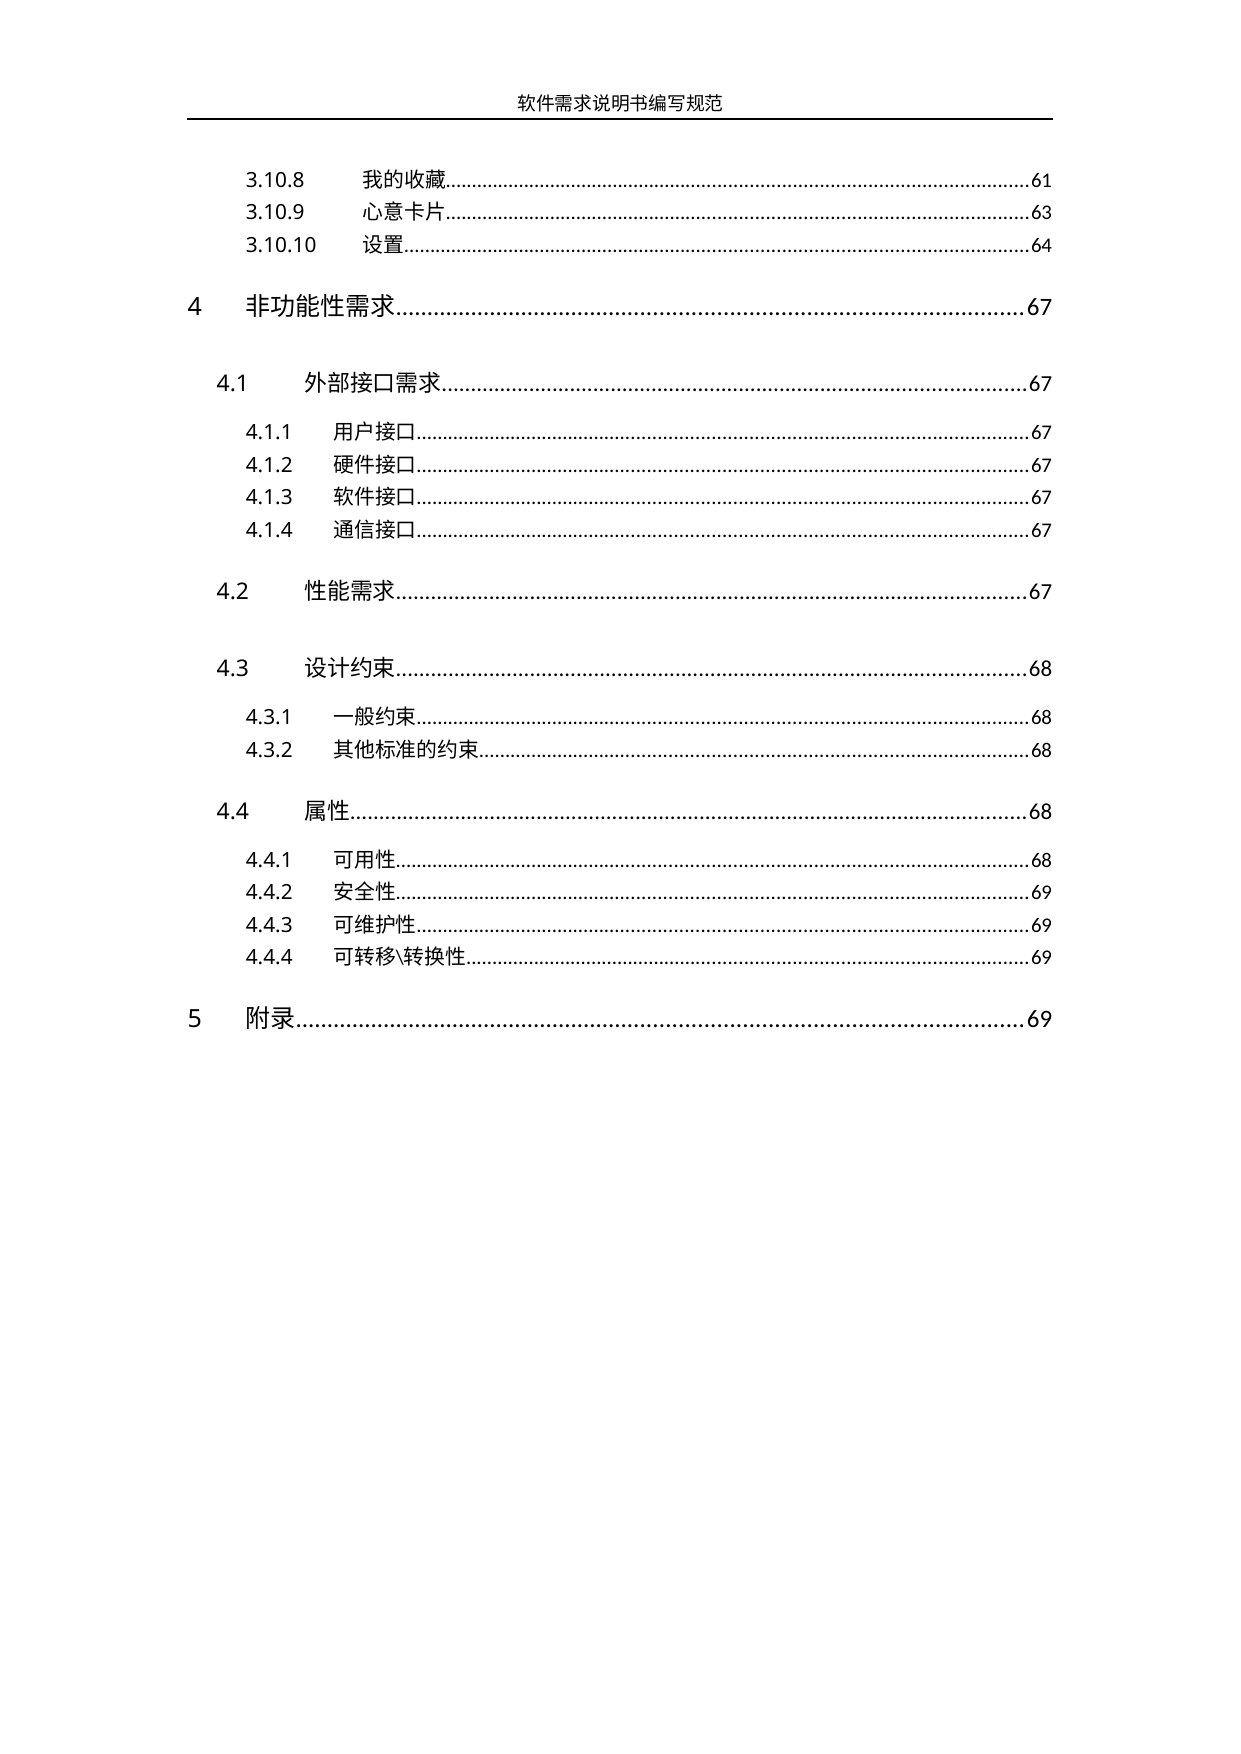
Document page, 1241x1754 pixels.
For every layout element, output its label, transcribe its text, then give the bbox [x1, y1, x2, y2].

text 4.4.2 安全性 69 [246, 874, 1053, 907]
text 4.4.1 可用性 68 [246, 842, 1053, 874]
text 4.1.4 通信接口 67 [246, 512, 1053, 544]
text 4.1 外部接口需求 67 [216, 349, 1053, 414]
text 4 非功能性需求 67 [187, 272, 1053, 337]
text 4.3.2 其他标准的约束 68 [246, 732, 1053, 764]
text 5 附录 69 [187, 984, 1053, 1049]
text 4.1.1 用户接口 67 [246, 414, 1053, 447]
text 4.3 设计约束 68 [216, 634, 1053, 699]
text 4.2 性能需求 67 [216, 557, 1053, 622]
text 3.10.10 设置 64 [246, 227, 1053, 259]
text 4.4.3 可维护性 69 [246, 907, 1053, 939]
text 4.3.1 一般约束 68 [246, 699, 1053, 732]
text 3.10.8 我的收藏 61 [246, 162, 1053, 194]
text 4.1.2 硬件接口 67 [246, 447, 1053, 479]
text 3.10.9 心意卡片 63 [246, 194, 1053, 227]
text 4.4 属性 68 [216, 777, 1053, 842]
text 4.4.4 可转移\转换性 69 [246, 939, 1053, 972]
text 4.1.3 软件接口 67 [246, 479, 1053, 512]
